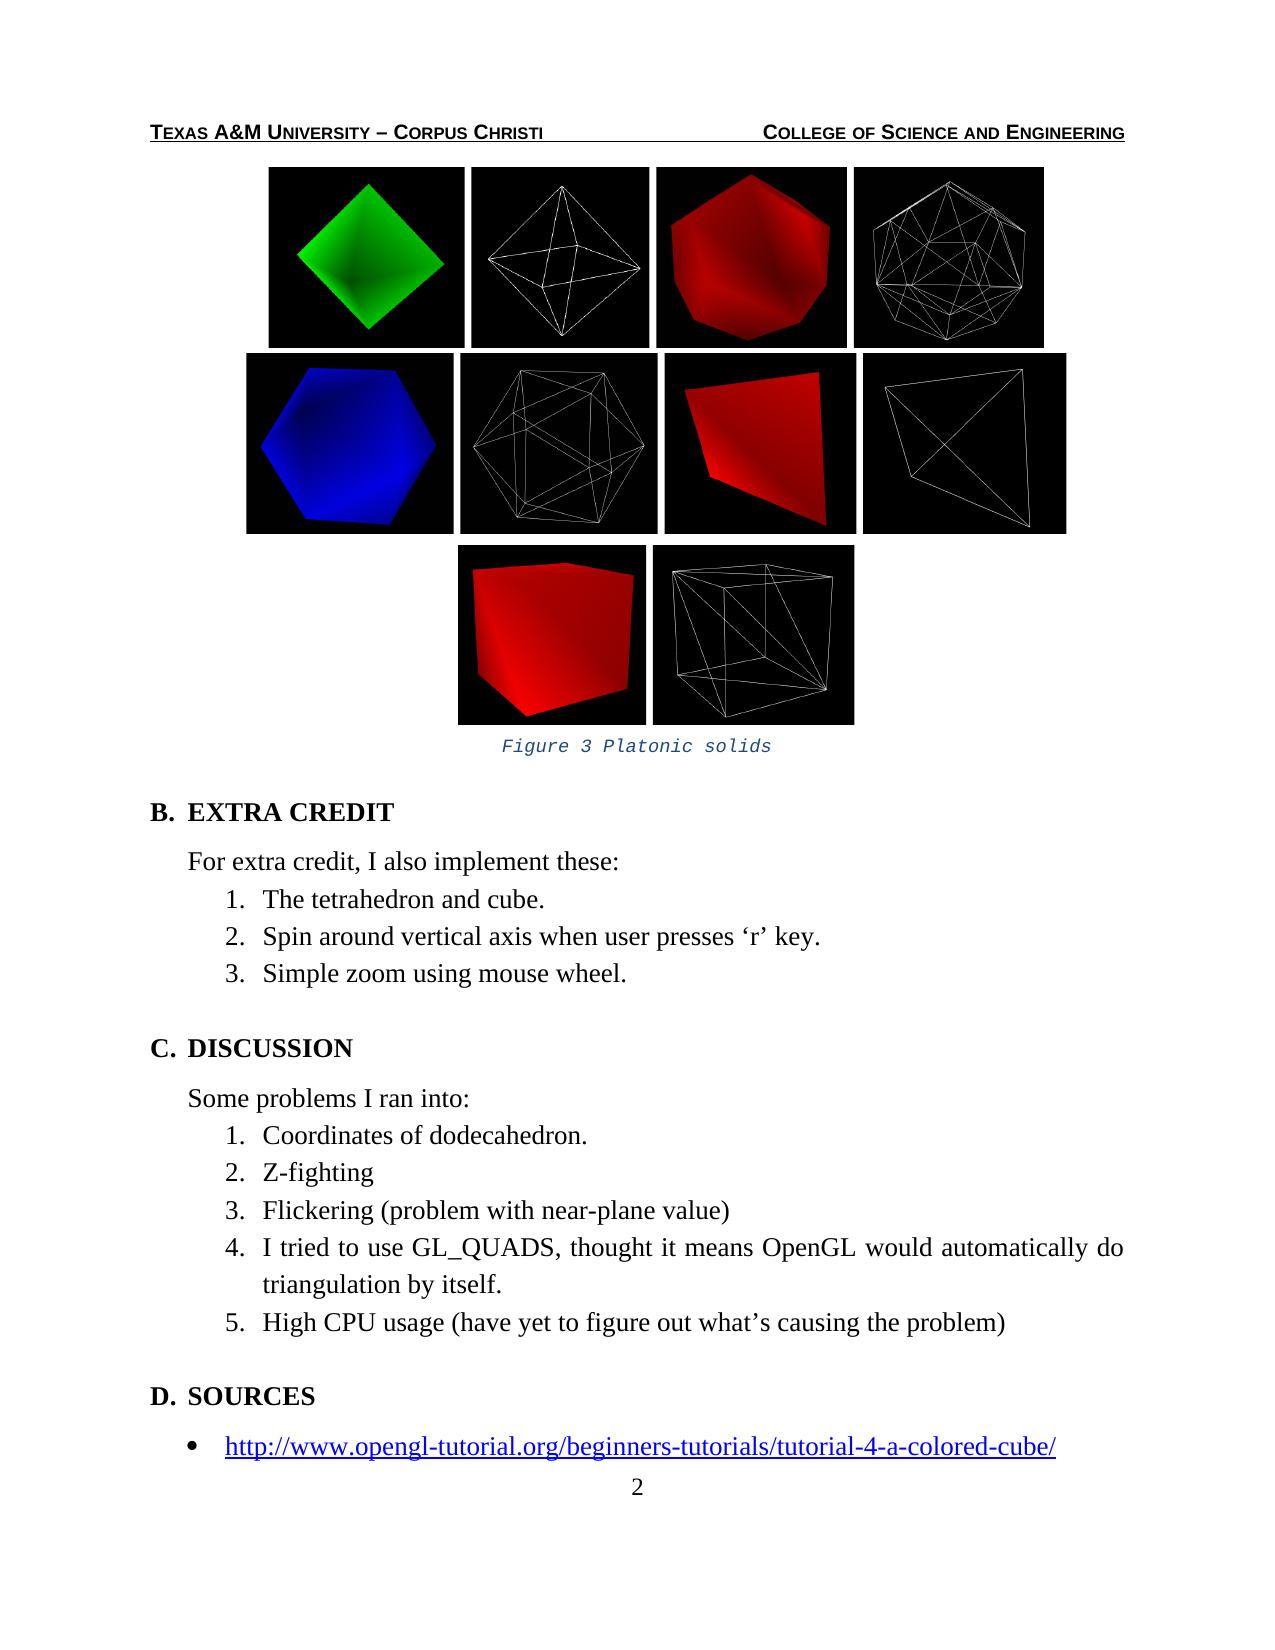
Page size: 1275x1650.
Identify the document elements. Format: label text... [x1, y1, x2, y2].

list Coordinates of dodecahedron. [225, 1119, 1125, 1150]
text For extra credit, I also implement these: [187, 846, 1125, 877]
picture [460, 353, 658, 534]
list Spin around vertical axis when user presses ‘r’ key. [225, 920, 1125, 951]
list Simple zoom using mouse wheel. [225, 957, 1125, 988]
list EXTRA CREDIT [150, 796, 1125, 827]
picture [246, 353, 454, 534]
list Z-fighting [225, 1157, 1125, 1188]
picture [863, 353, 1067, 534]
picture [471, 167, 650, 348]
text Some problems I ran into: [187, 1082, 1125, 1113]
picture [656, 167, 847, 348]
picture [853, 167, 1044, 348]
list I tried to use GL_QUADS, thought it means OpenGL would automatically do triangulation by itself. [225, 1231, 1125, 1299]
picture [652, 545, 855, 725]
picture [458, 545, 647, 725]
list http://www.opengl-tutorial.org/beginners-tutorials/tutorial-4-a-colored-cube/ [187, 1430, 1125, 1462]
list High CPU usage (have yet to figure out what’s causing the problem) [225, 1306, 1125, 1337]
list SOURCES [150, 1381, 1125, 1412]
picture [268, 167, 465, 348]
list Flickering (problem with near-plane value) [225, 1194, 1125, 1225]
list The tetrahedron and cube. [225, 883, 1125, 914]
picture [664, 353, 857, 534]
list DISCUSSION [150, 1032, 1125, 1063]
